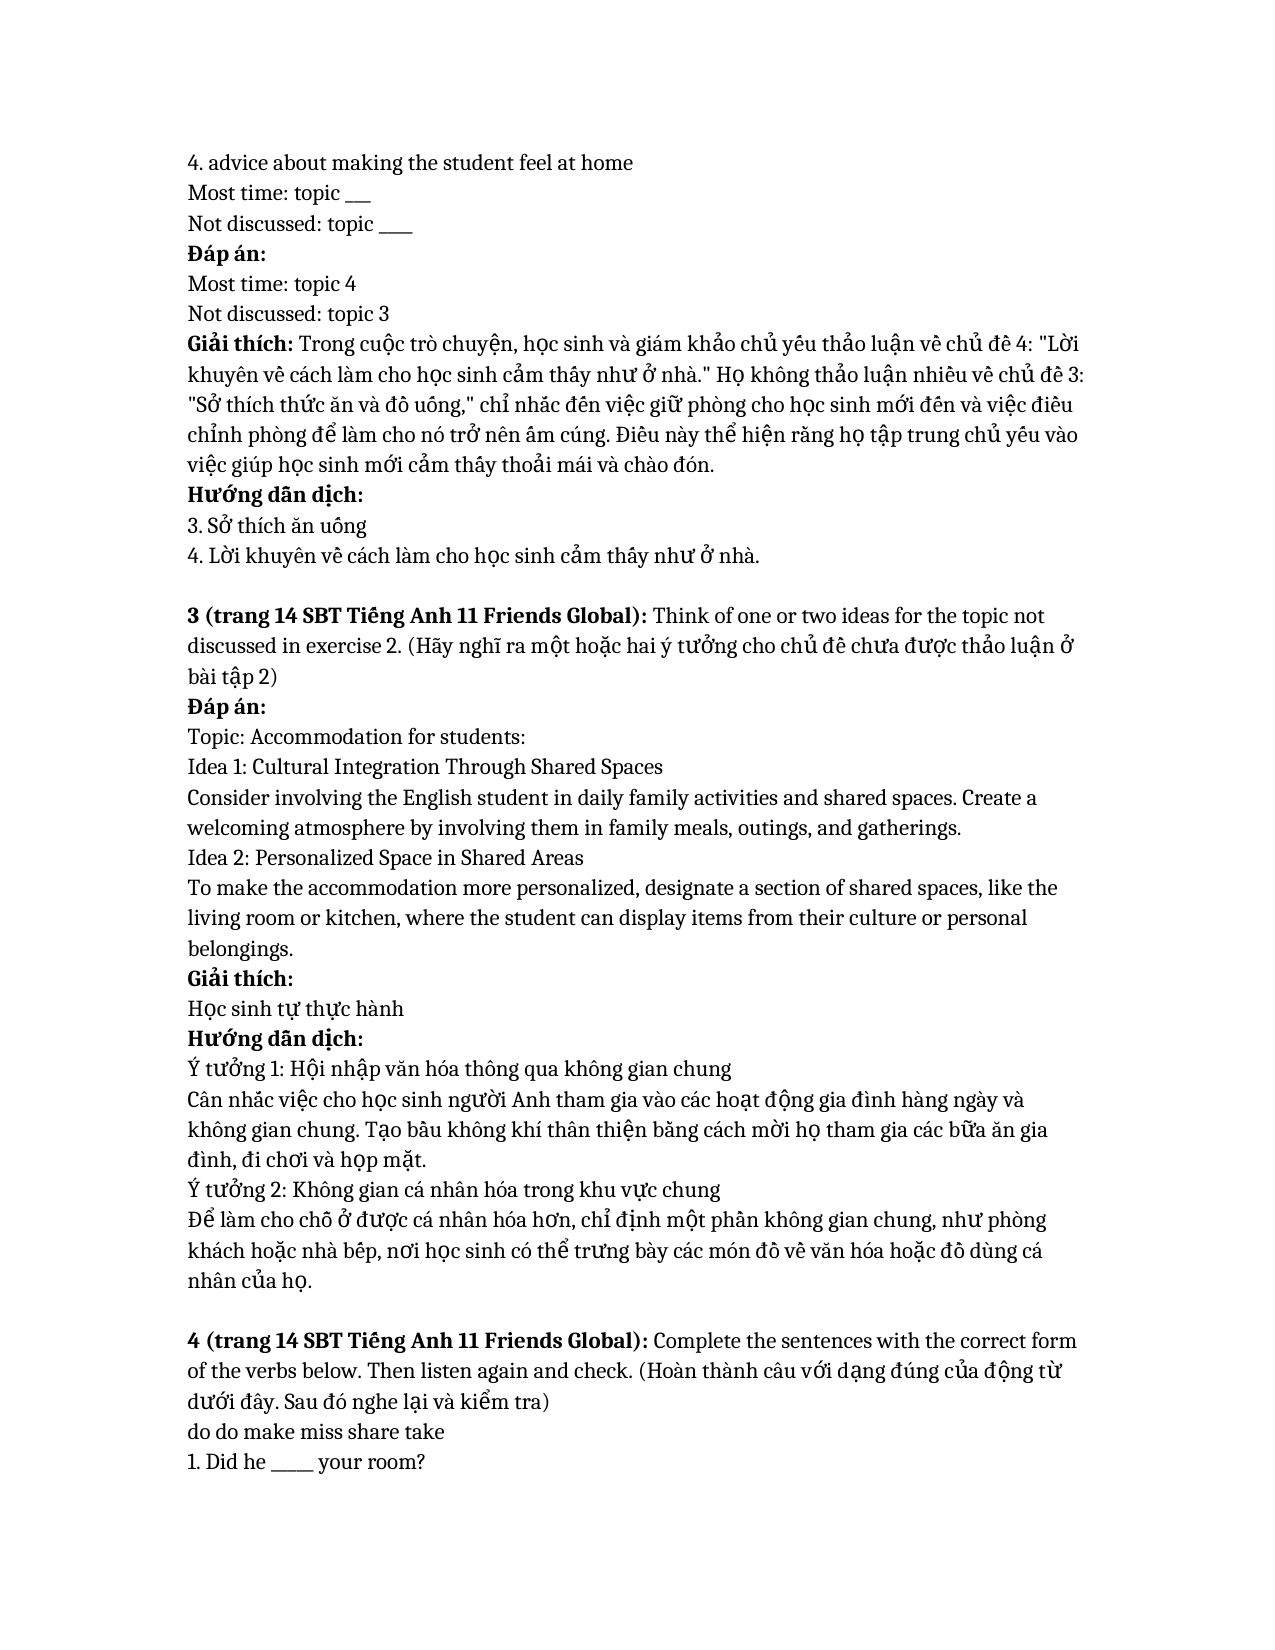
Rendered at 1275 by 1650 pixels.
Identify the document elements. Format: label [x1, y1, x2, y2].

text [187, 150, 1087, 1475]
